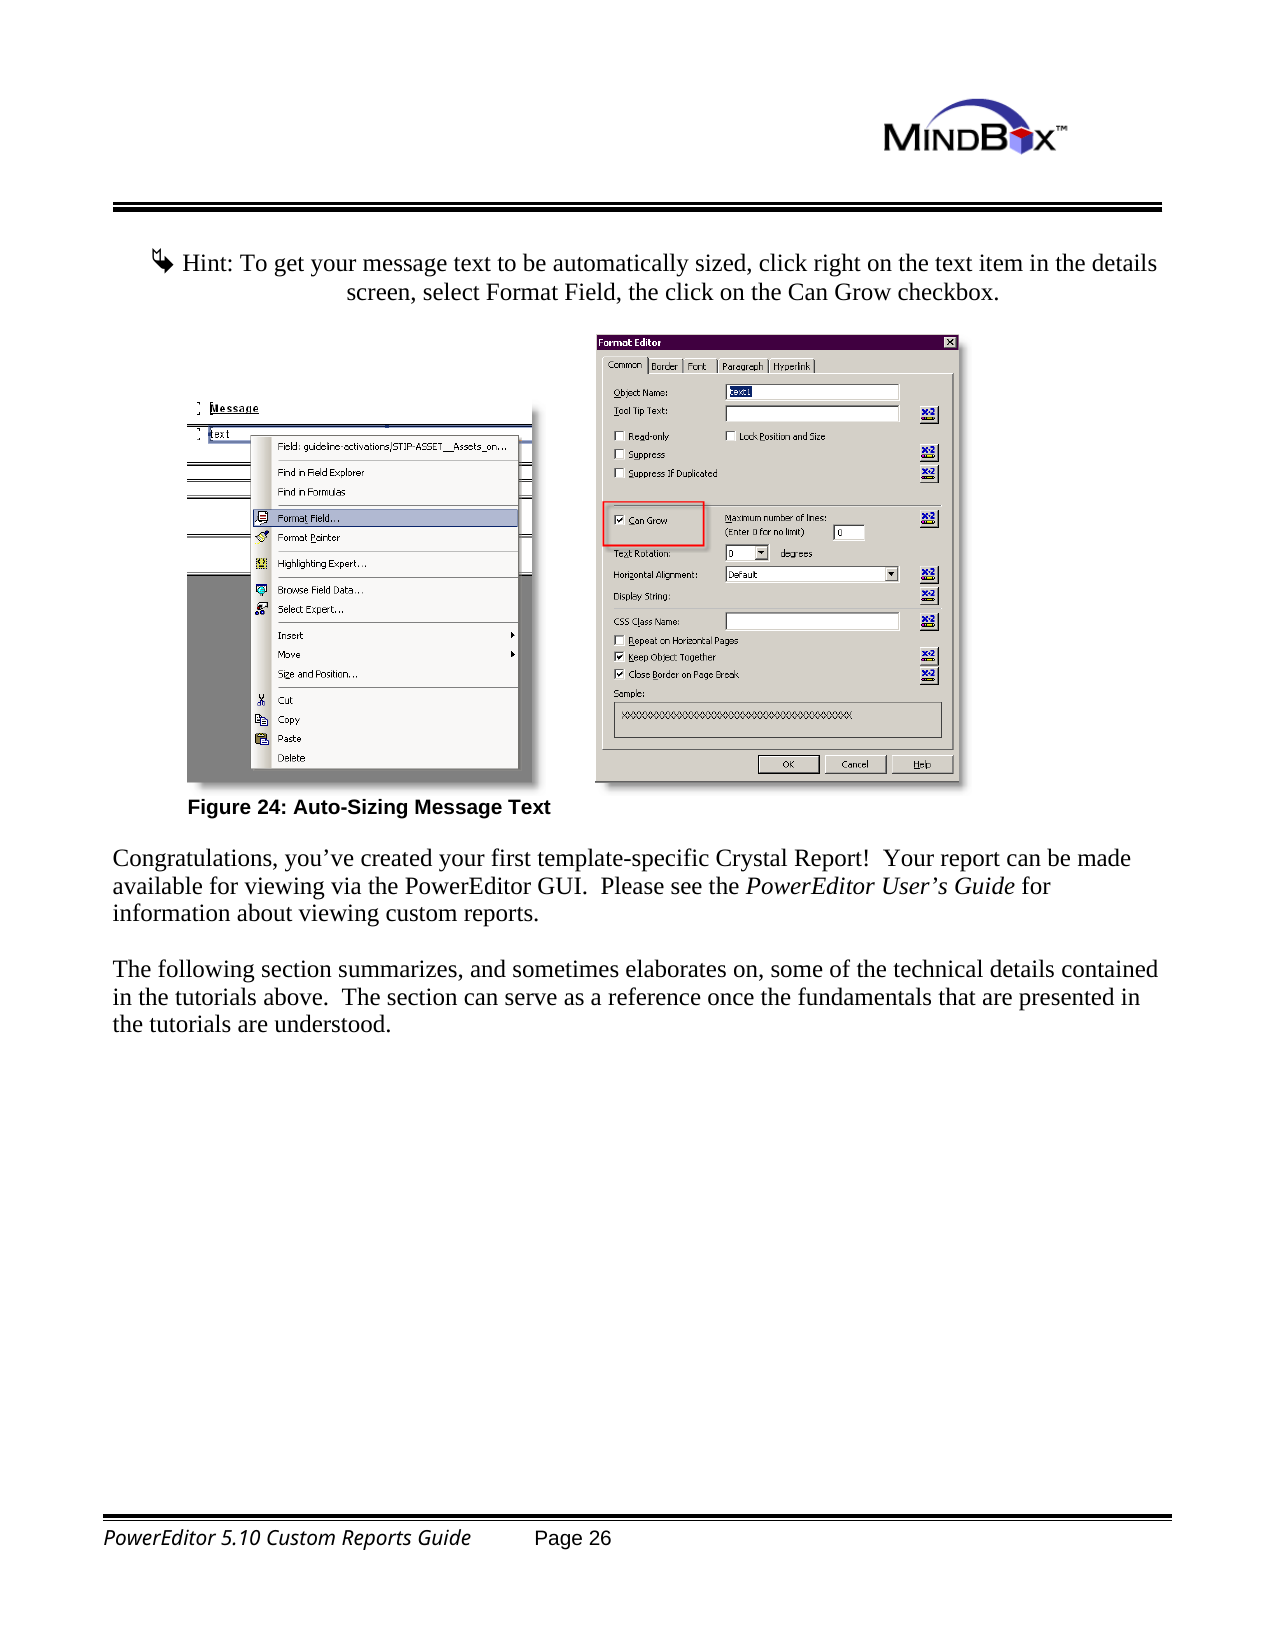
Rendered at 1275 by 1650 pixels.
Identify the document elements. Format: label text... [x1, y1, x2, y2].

text Congratulations, you’ve created your first template-specific Crystal Report! Your report can be made available for viewing via the PowerEditor GUI. Please see the PowerEditor User’s Guide for information about viewing custom reports. [112, 844, 1162, 927]
picture [882, 74, 1088, 163]
text The following section summarizes, and sometimes elaborates on, some of the technical details contained in the tutorials above. The section can serve as a reference once the fundamentals that are presented in the tutorials are understood. [112, 955, 1162, 1038]
picture [187, 398, 546, 796]
picture [595, 333, 972, 796]
text Figure 24: Auto-Sizing Message Text [187, 796, 1162, 819]
text Hint: To get your message text to be automatically sized, click right on the text item in the details screen, select Format Field, the click on the Can Grow checkbox. [150, 249, 1162, 306]
